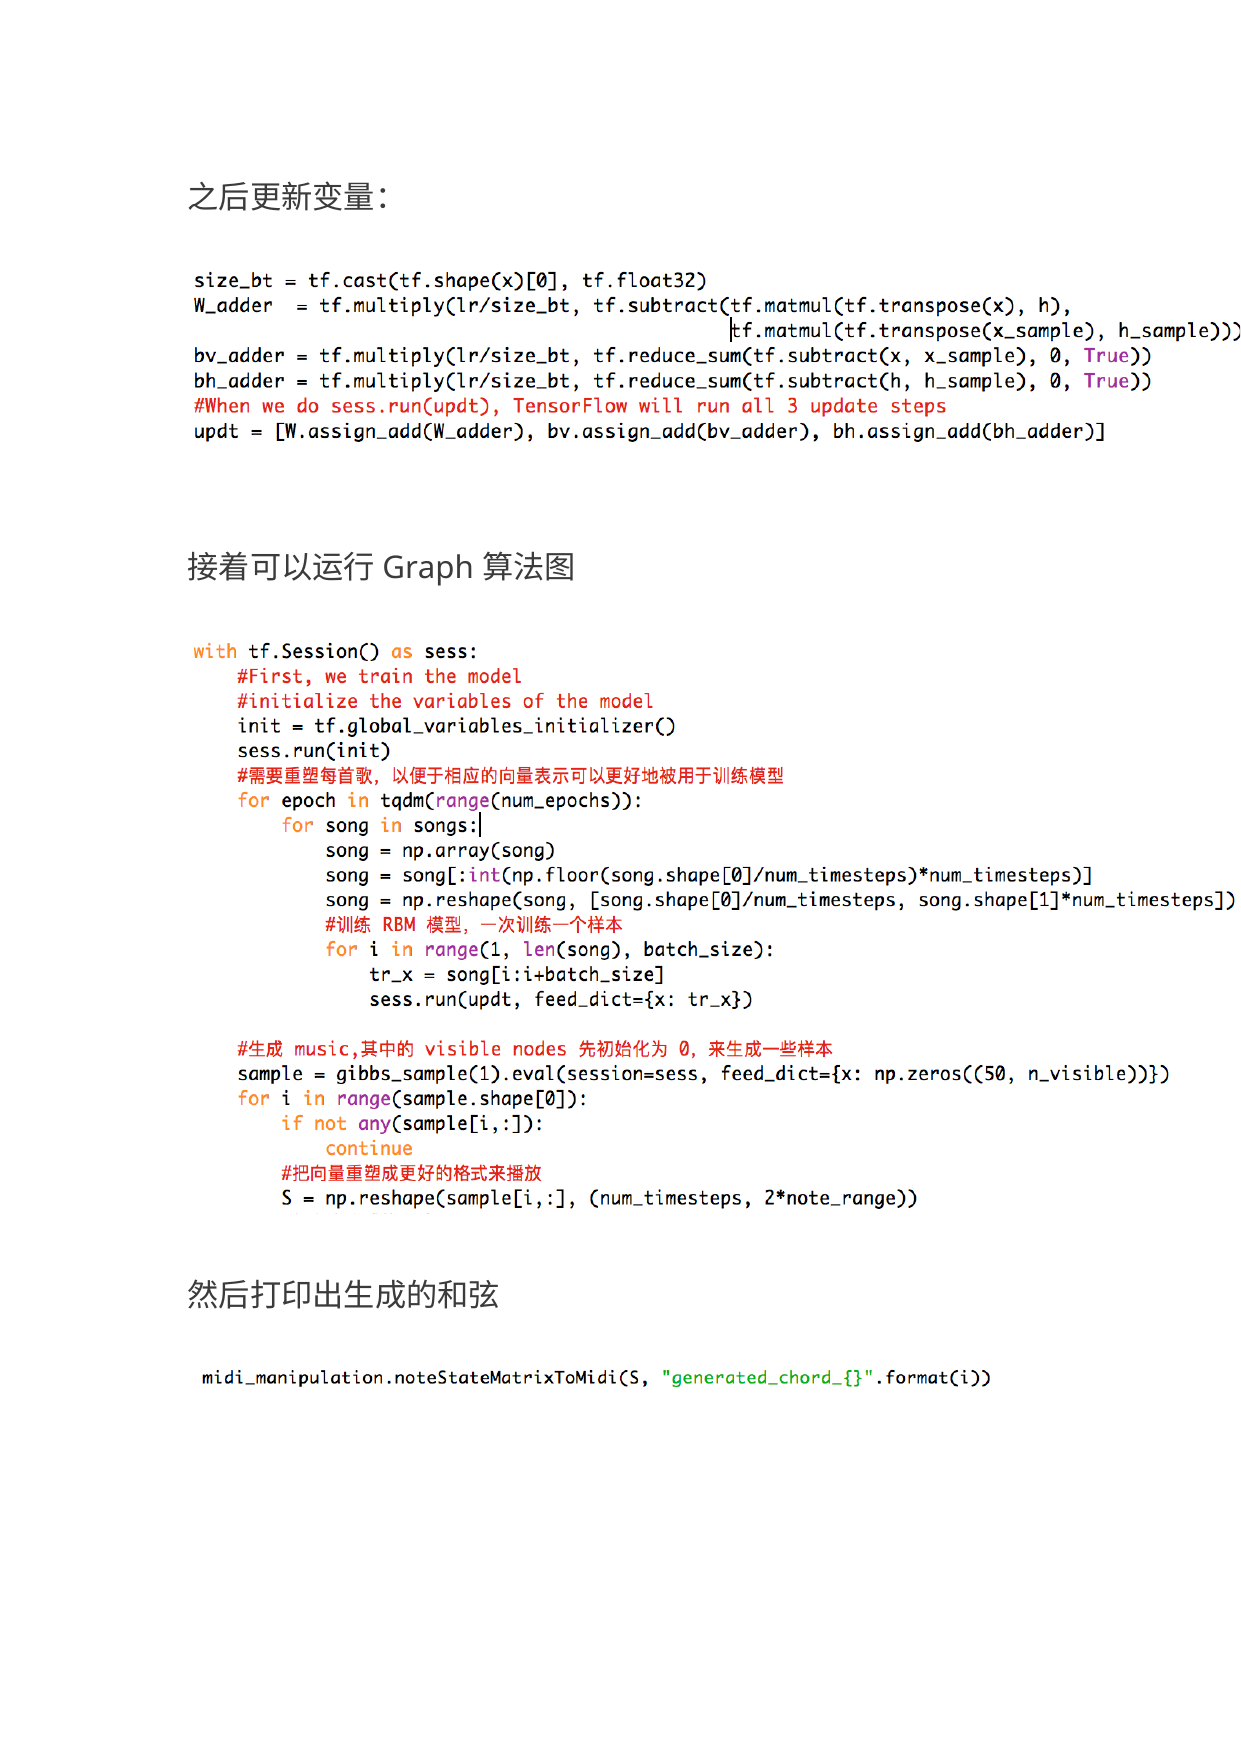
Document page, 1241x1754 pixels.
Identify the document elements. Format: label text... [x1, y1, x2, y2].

text 之后更新变量： [187, 162, 1053, 227]
text 然后打印出生成的和弦 [187, 1261, 1053, 1326]
text 接着可以运行 Graph 算法图 [187, 533, 1053, 598]
picture [187, 266, 1241, 464]
picture [187, 636, 1241, 1214]
picture [187, 1364, 1037, 1398]
